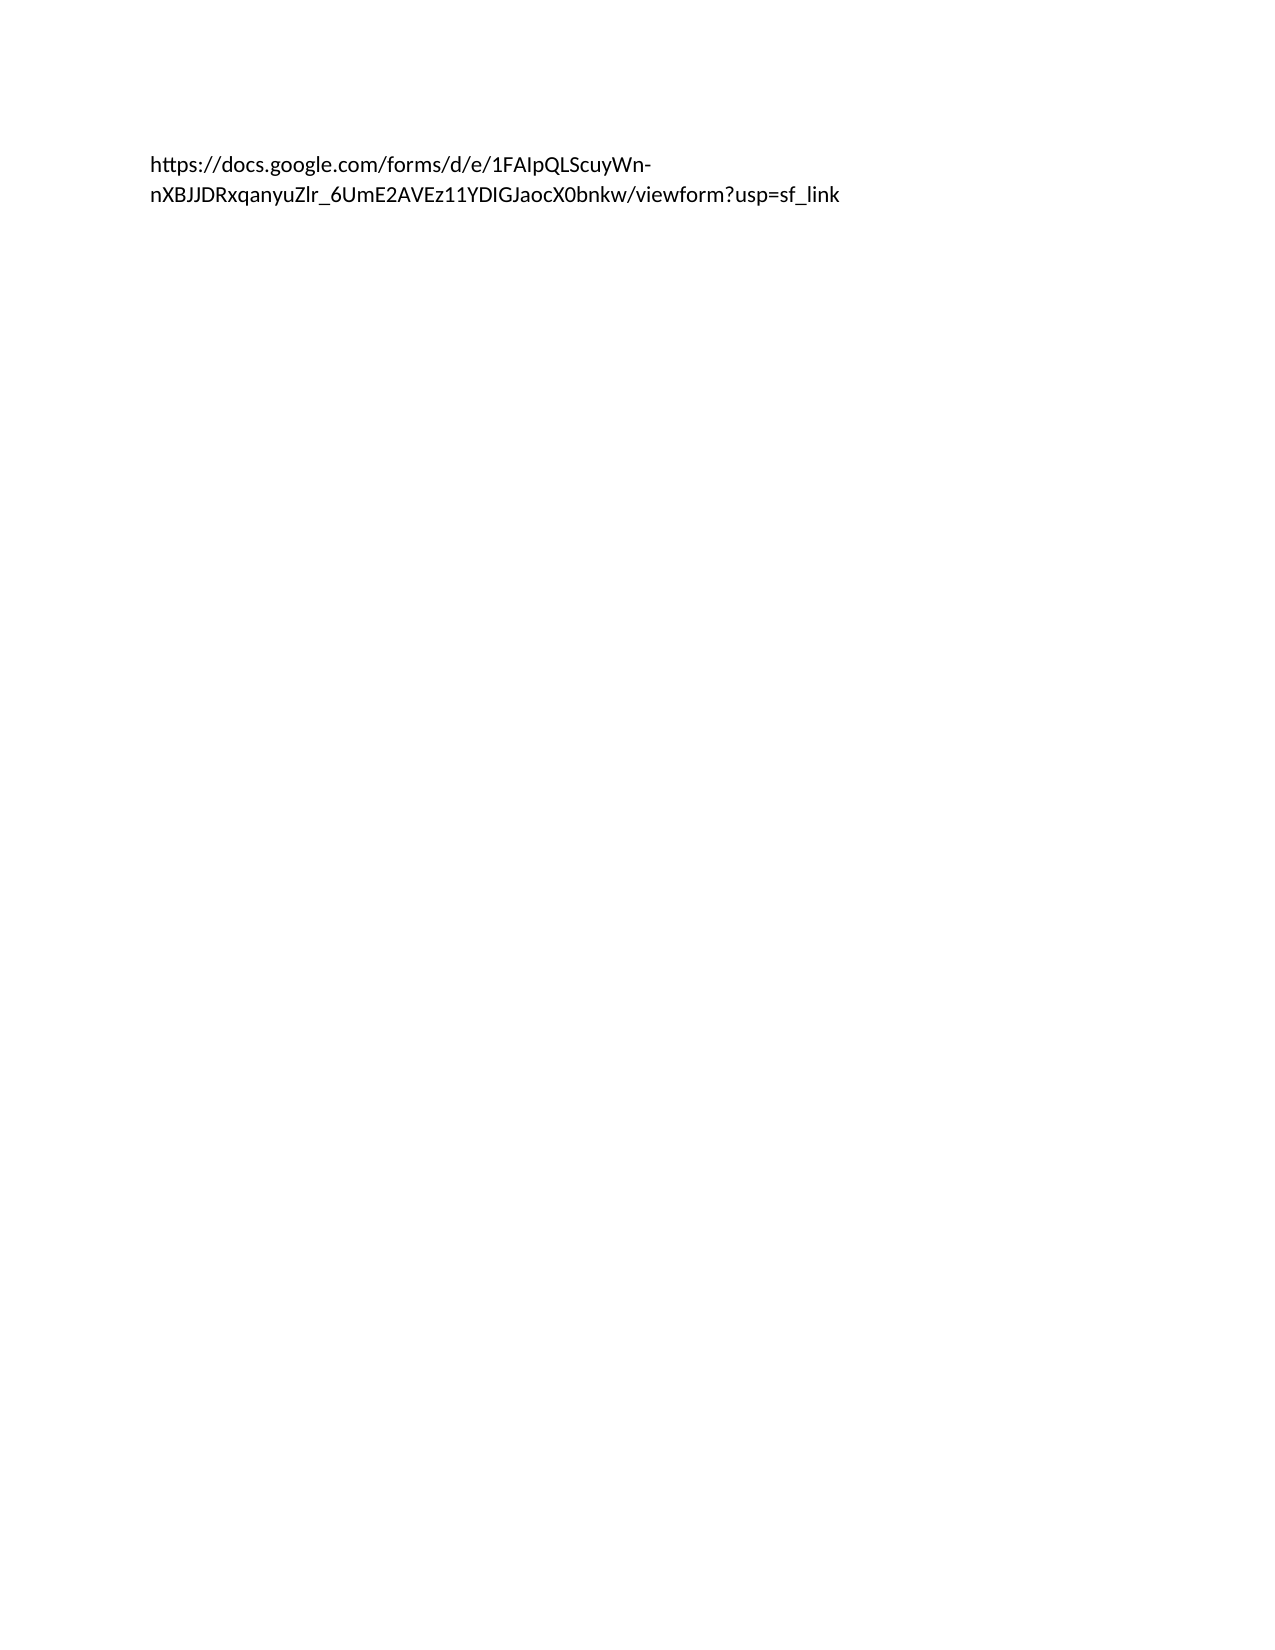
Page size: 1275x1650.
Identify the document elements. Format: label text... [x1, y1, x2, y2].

text https://docs.google.com/forms/d/e/1FAIpQLScuyWn-nXBJJDRxqanyuZlr_6UmE2AVEz11YDIGJaocX0bnkw/viewform?usp=sf_link [150, 150, 1125, 208]
